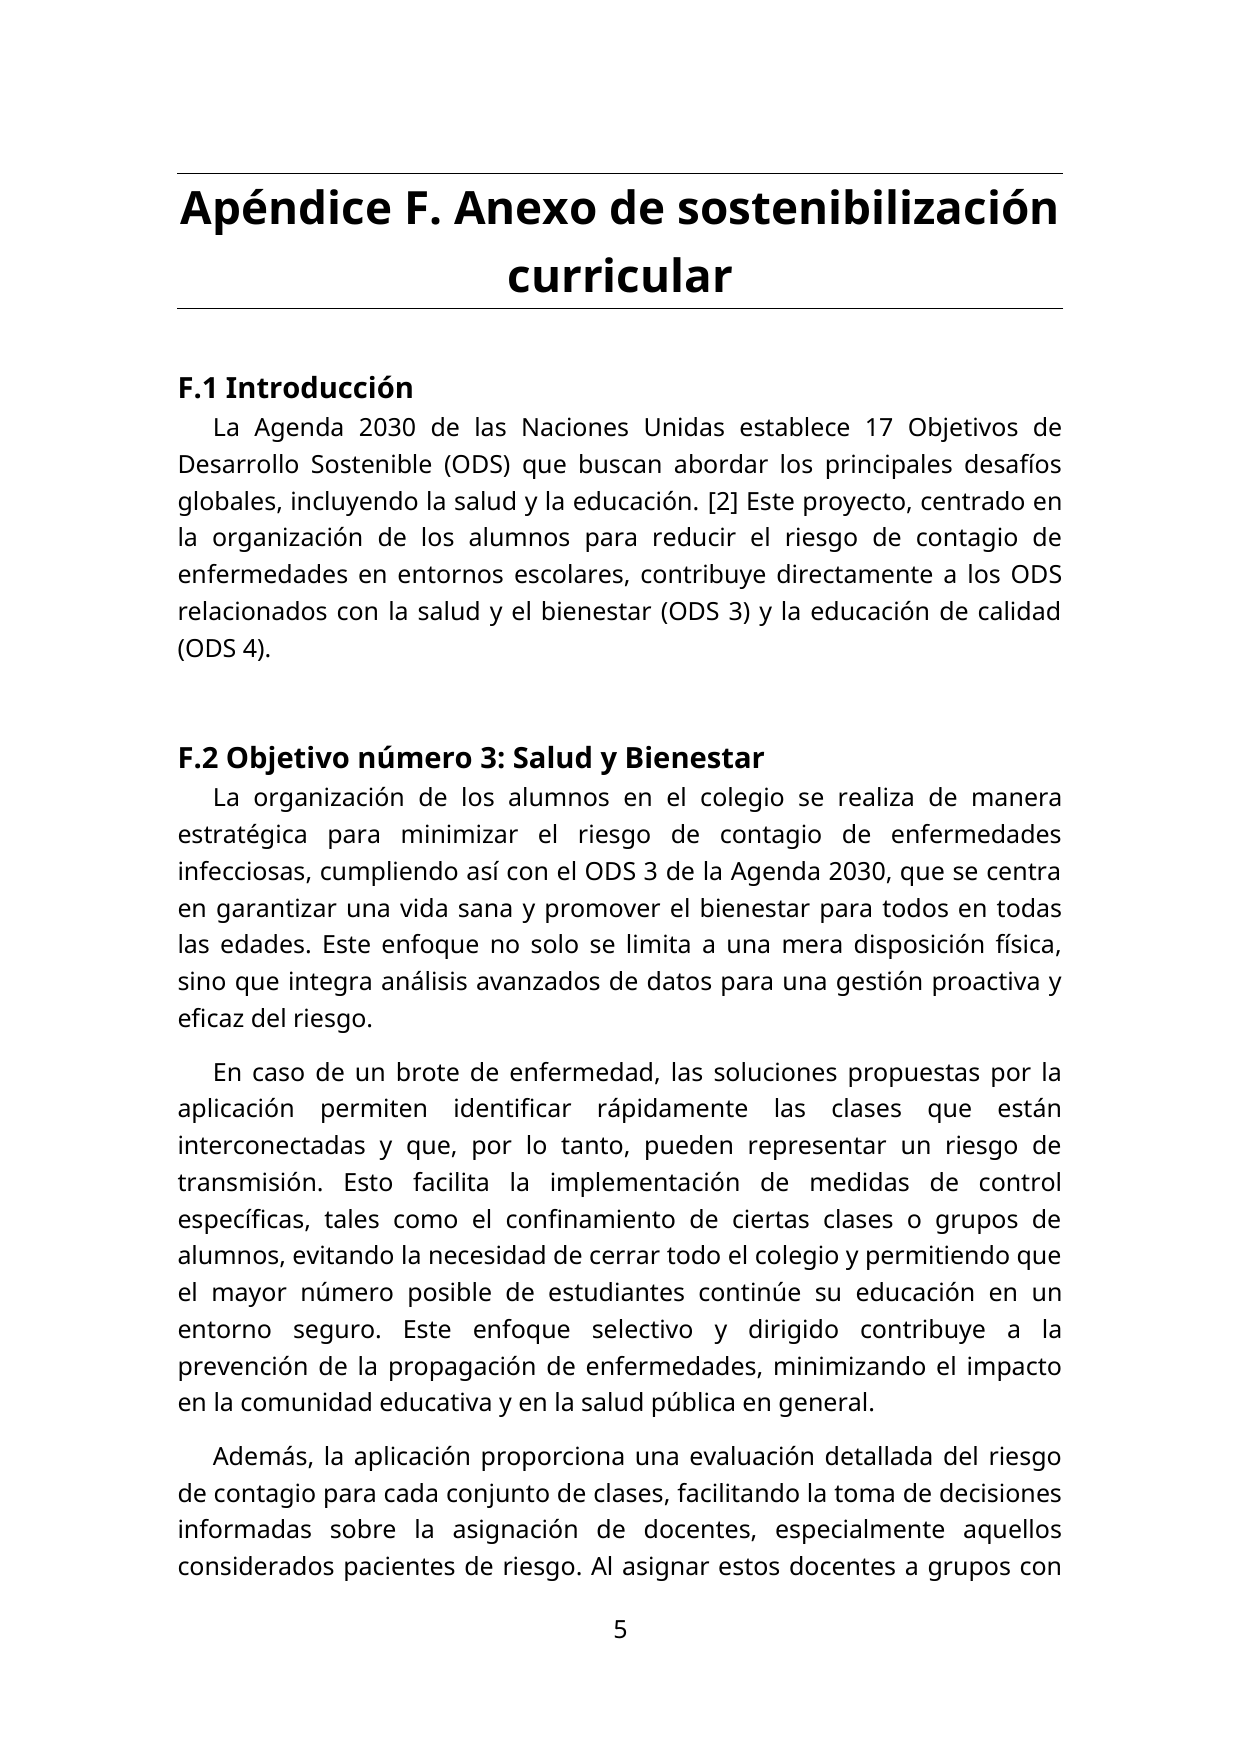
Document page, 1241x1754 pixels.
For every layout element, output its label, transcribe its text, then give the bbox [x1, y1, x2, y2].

text En caso de un brote de enfermedad, las soluciones propuestas por la aplicación permiten identificar rápidamente las clases que están interconectadas y que, por lo tanto, pueden representar un riesgo de transmisión. Esto facilita la implementación de medidas de control específicas, tales como el confinamiento de ciertas clases o grupos de alumnos, evitando la necesidad de cerrar todo el colegio y permitiendo que el mayor número posible de estudiantes continúe su educación en un entorno seguro. Este enfoque selectivo y dirigido contribuye a la prevención de la propagación de enfermedades, minimizando el impacto en la comunidad educativa y en la salud pública en general. [177, 1054, 1063, 1419]
text La Agenda 2030 de las Naciones Unidas establece 17 Objetivos de Desarrollo Sostenible (ODS) que buscan abordar los principales desafíos globales, incluyendo la salud y la educación. [2] Este proyecto, centrado en la organización de los alumnos para reducir el riesgo de contagio de enfermedades en entornos escolares, contribuye directamente a los ODS relacionados con la salud y el bienestar (ODS 3) y la educación de calidad (ODS 4). [177, 410, 1063, 664]
subtitle F.1 Introducción [177, 367, 1063, 407]
text La organización de los alumnos en el colegio se realiza de manera estratégica para minimizar el riesgo de contagio de enfermedades infecciosas, cumpliendo así con el ODS 3 de la Agenda 2030, que se centra en garantizar una vida sana y promover el bienestar para todos en todas las edades. Este enfoque no solo se limita a una mera disposición física, sino que integra análisis avanzados de datos para una gestión proactiva y eficaz del riesgo. [177, 780, 1063, 1035]
subtitle F.2 Objetivo número 3: Salud y Bienestar [177, 737, 1063, 777]
subtitle Apéndice F. Anexo de sostenibilización curricular [177, 174, 1063, 308]
